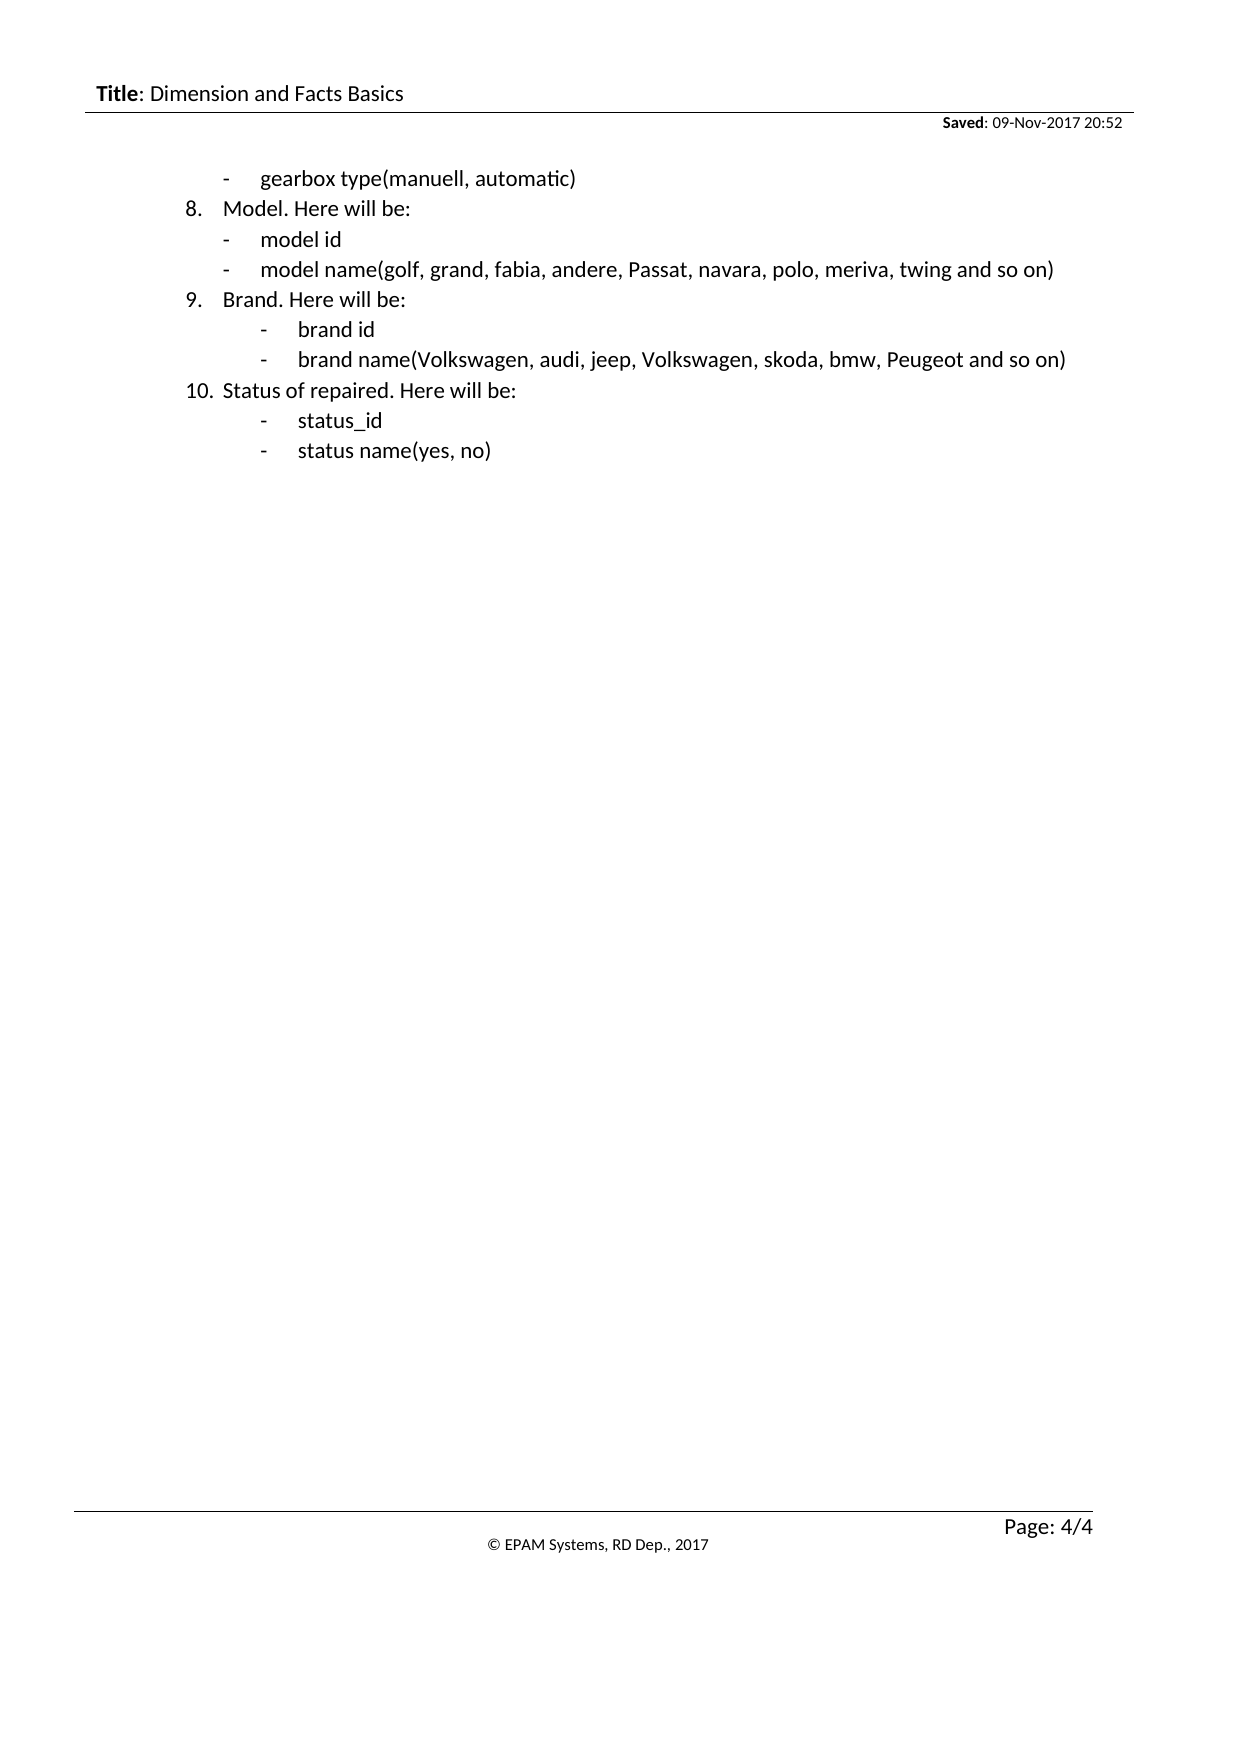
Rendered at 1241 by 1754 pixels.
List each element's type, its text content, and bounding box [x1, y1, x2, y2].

list model name(golf, grand, fabia, andere, Passat, navara, polo, meriva, twing and so on) [223, 255, 1093, 283]
list brand name(Volkswagen, audi, jeep, Volkswagen, skoda, bmw, Peugeot and so on) [260, 346, 1093, 374]
list brand id [260, 315, 1093, 343]
list status name(yes, no) [260, 436, 1093, 464]
list Brand. Here will be: [185, 285, 1093, 313]
list model id [223, 225, 1093, 253]
list status_id [260, 406, 1093, 434]
list Status of repaired. Here will be: [185, 376, 1093, 404]
list Model. Here will be: [185, 194, 1093, 223]
list gearbox type(manuell, automatic) [223, 164, 1093, 192]
